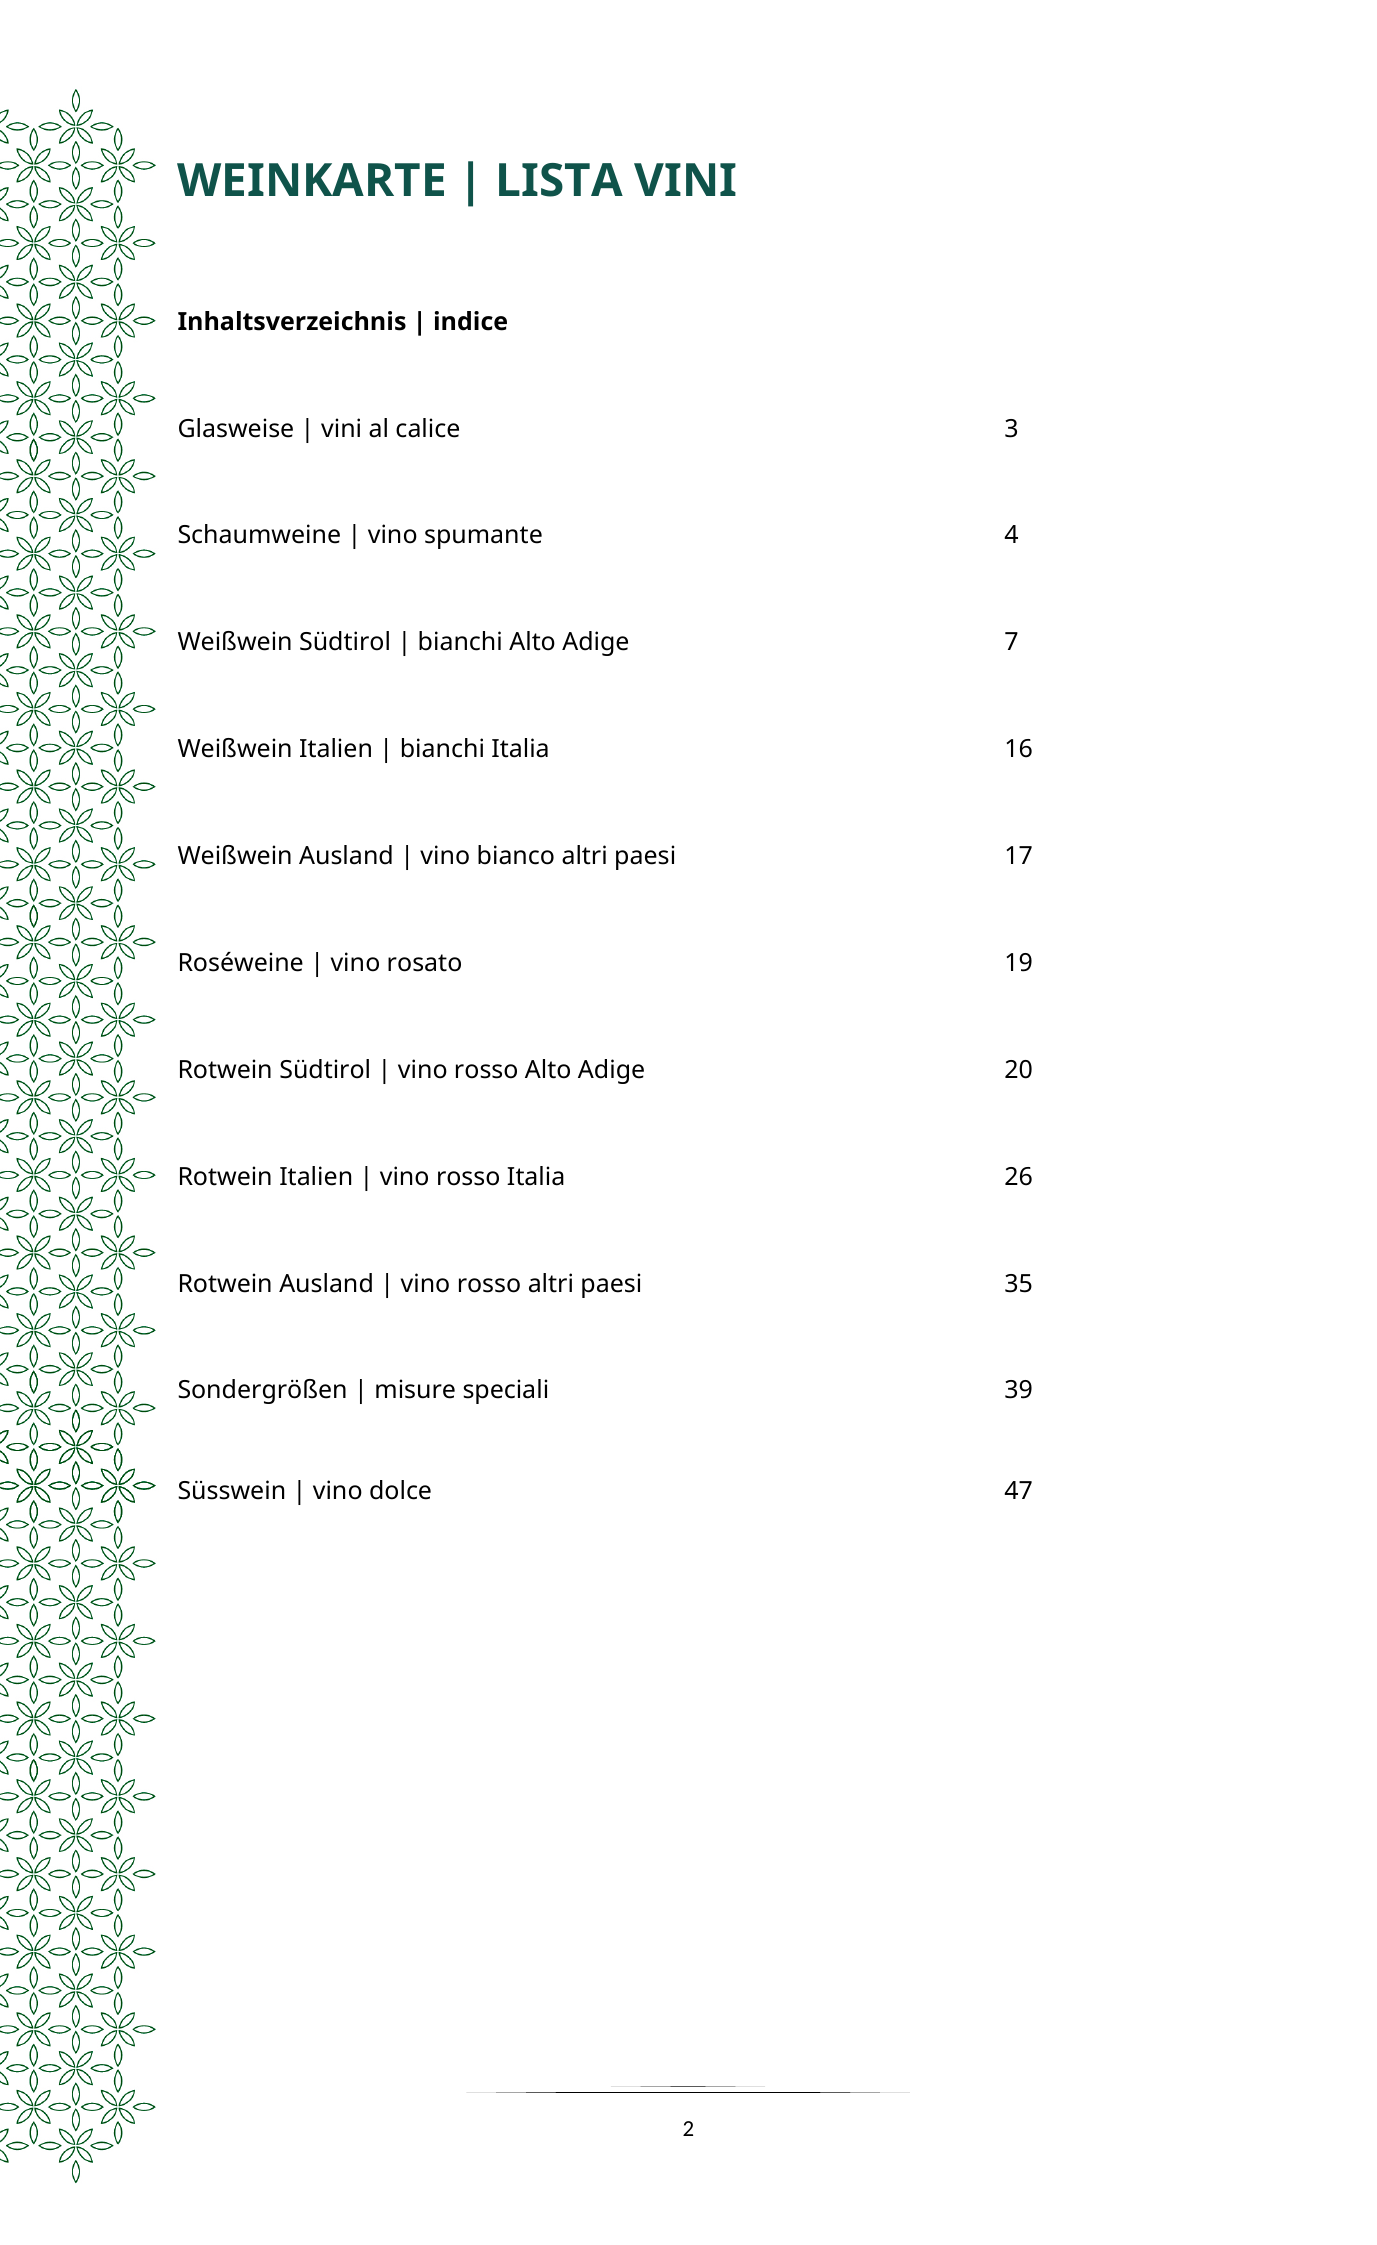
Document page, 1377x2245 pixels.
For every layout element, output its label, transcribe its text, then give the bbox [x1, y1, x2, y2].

text Rotwein Italien | vino rosso Italia 26 [177, 1158, 1228, 1192]
text Süsswein | vino dolce 47 [177, 1472, 1228, 1507]
text Schaumweine | vino spumante 4 [177, 517, 1228, 551]
text Inhaltsverzeichnis | indice [177, 303, 1228, 337]
text Rotwein Ausland | vino rosso altri paesi 35 [177, 1265, 1228, 1299]
text Sondergrößen | misure speciali 39 [177, 1372, 1228, 1406]
text Roséweine | vino rosato 19 [177, 945, 1228, 979]
text Weißwein Italien | bianchi Italia 16 [177, 731, 1228, 765]
text Weißwein Ausland | vino bianco altri paesi 17 [177, 838, 1228, 872]
text Weißwein Südtirol | bianchi Alto Adige 7 [177, 624, 1228, 658]
text Glasweise | vini al calice 3 [177, 410, 1228, 444]
picture [0, 4, 1058, 2245]
text WEINKARTE | LISTA VINI [177, 148, 1228, 210]
text Rotwein Südtirol | vino rosso Alto Adige 20 [177, 1052, 1228, 1086]
